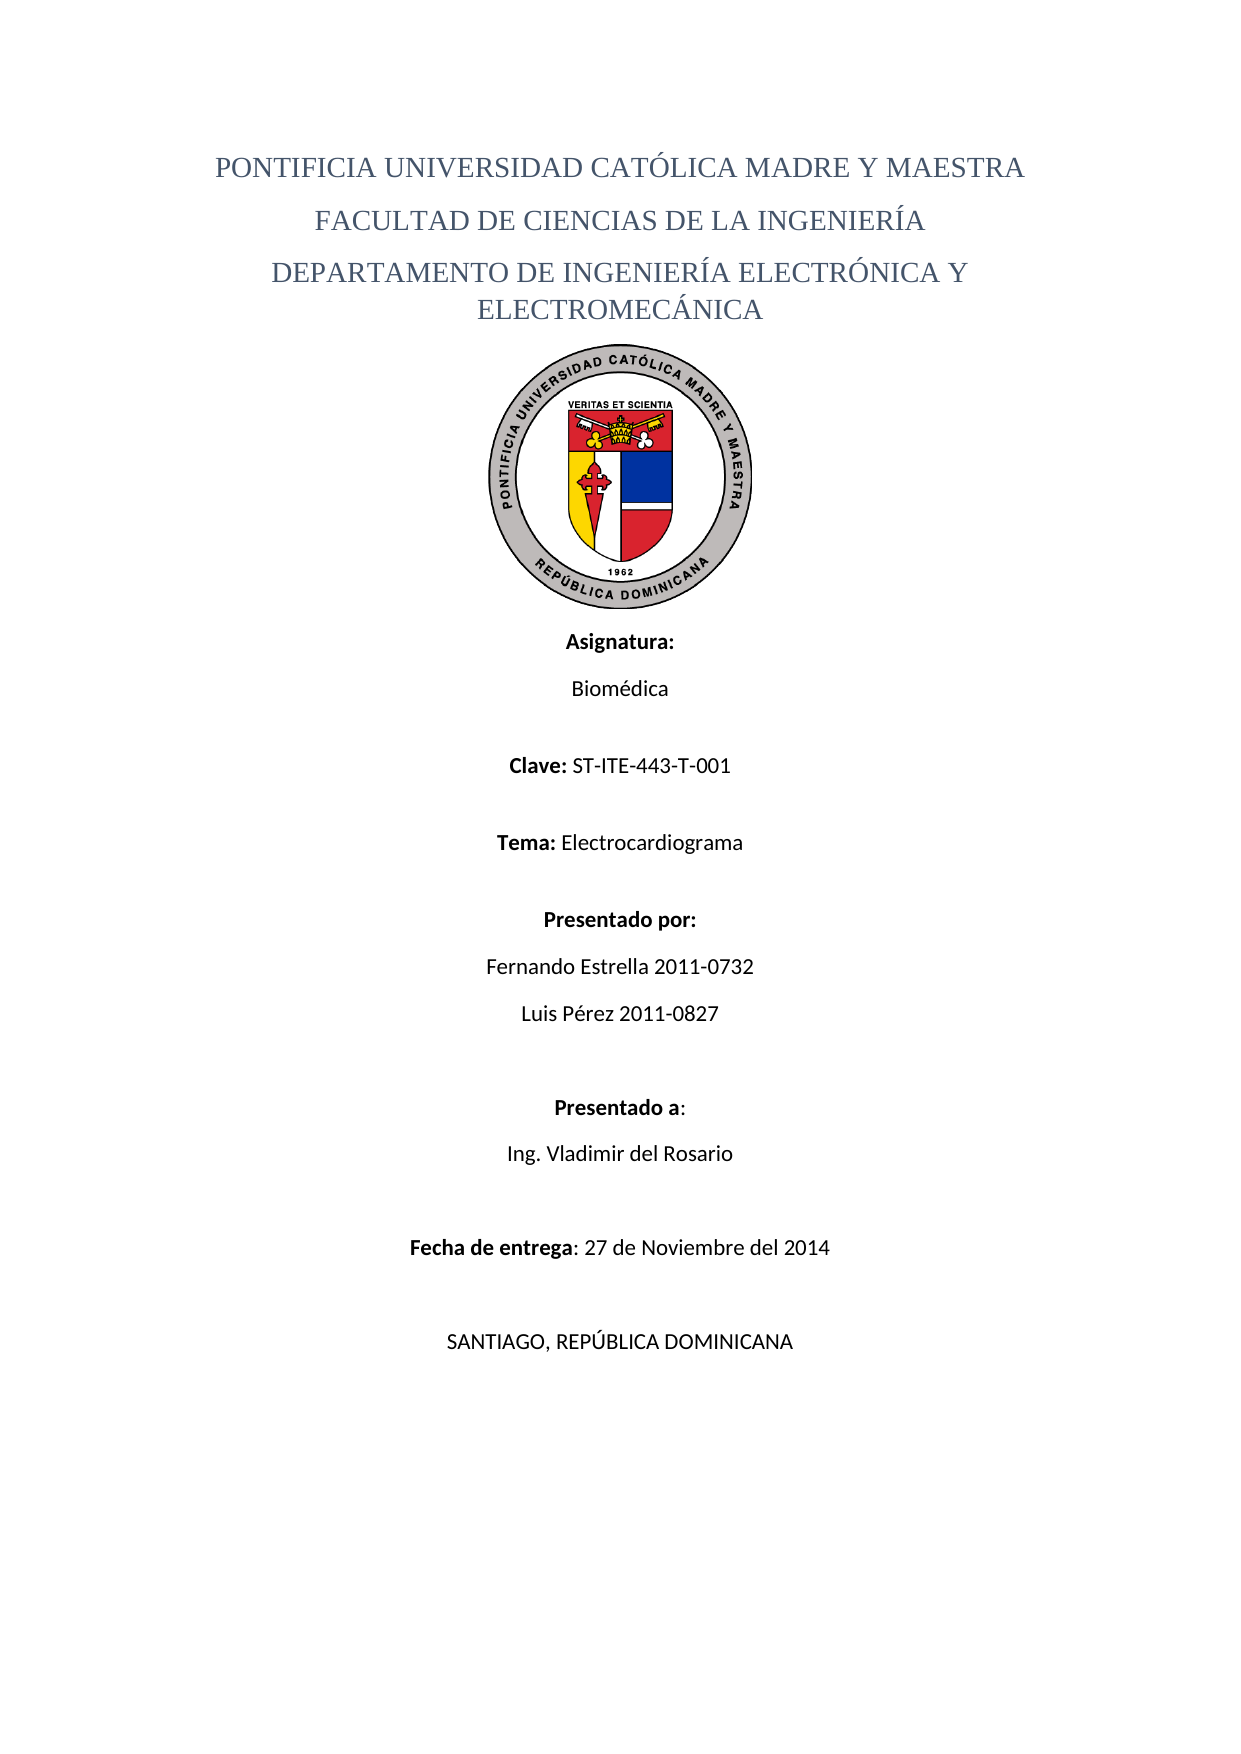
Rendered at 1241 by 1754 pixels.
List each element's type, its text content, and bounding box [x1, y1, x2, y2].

text Ing. Vladimir del Rosario [150, 1139, 1090, 1168]
text SANTIAGO, REPÚBLICA DOMINICANA [150, 1327, 1090, 1355]
text Tema: Electrocardiograma [150, 828, 1090, 886]
text FACULTAD DE CIENCIAS DE LA INGENIERÍA [150, 203, 1090, 236]
text Asignatura: [150, 627, 1090, 655]
text Clave: ST-ITE-443-T-001 [150, 751, 1090, 809]
text Presentado por: [150, 905, 1090, 933]
text Biomédica [150, 674, 1090, 732]
text Fecha de entrega: 27 de Noviembre del 2014 [150, 1233, 1090, 1261]
text Fernando Estrella 2011-0732 [150, 952, 1090, 980]
text Luis Pérez 2011-0827 [150, 999, 1090, 1027]
text DEPARTAMENTO DE INGENIERÍA ELECTRÓNICA Y ELECTROMECÁNICA [150, 256, 1090, 325]
picture [488, 344, 752, 609]
text PONTIFICIA UNIVERSIDAD CATÓLICA MADRE Y MAESTRA [150, 150, 1090, 183]
text Presentado a: [150, 1093, 1090, 1121]
